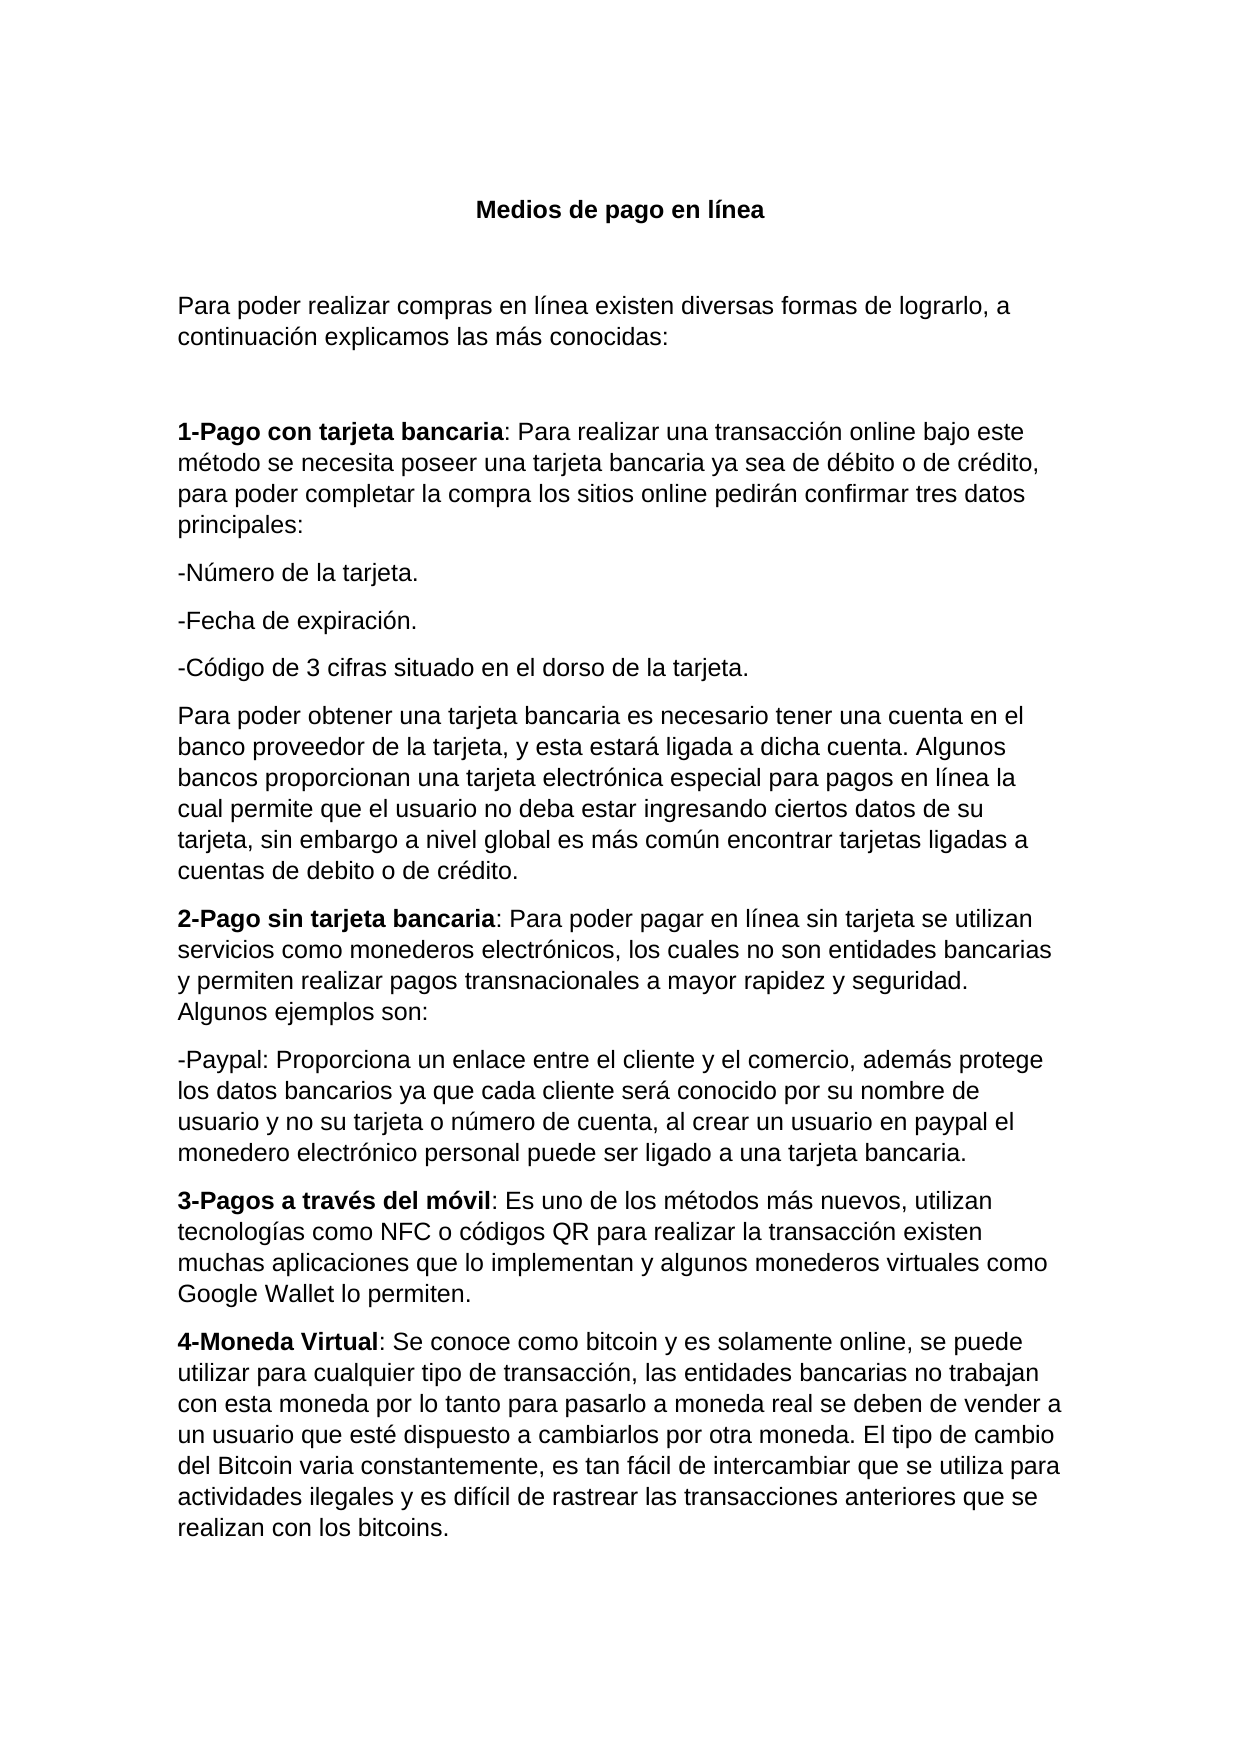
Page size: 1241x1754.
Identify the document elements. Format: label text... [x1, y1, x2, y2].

text Medios de pago en línea [177, 195, 1063, 224]
text -Código de 3 cifras situado en el dorso de la tarjeta. [177, 653, 1063, 682]
text 2-Pago sin tarjeta bancaria: Para poder pagar en línea sin tarjeta se utilizan servicios como monederos electrónicos, los cuales no son entidades bancarias y permiten realizar pagos transnacionales a mayor rapidez y seguridad. Algunos ejemplos son: [177, 904, 1063, 1026]
text -Paypal: Proporciona un enlace entre el cliente y el comercio, además protege los datos bancarios ya que cada cliente será conocido por su nombre de usuario y no su tarjeta o número de cuenta, al crear un usuario en paypal el monedero electrónico personal puede ser ligado a una tarjeta bancaria. [177, 1045, 1063, 1167]
text Para poder realizar compras en línea existen diversas formas de lograrlo, a continuación explicamos las más conocidas: [177, 291, 1063, 351]
text -Fecha de expiración. [177, 606, 1063, 634]
text 1-Pago con tarjeta bancaria: Para realizar una transacción online bajo este método se necesita poseer una tarjeta bancaria ya sea de débito o de crédito, para poder completar la compra los sitios online pedirán confirmar tres datos principales: [177, 417, 1063, 539]
text -Número de la tarjeta. [177, 558, 1063, 587]
text Para poder obtener una tarjeta bancaria es necesario tener una cuenta en el banco proveedor de la tarjeta, y esta estará ligada a dicha cuenta. Algunos bancos proporcionan una tarjeta electrónica especial para pagos en línea la cual permite que el usuario no deba estar ingresando ciertos datos de su tarjeta, sin embargo a nivel global es más común encontrar tarjetas ligadas a cuentas de debito o de crédito. [177, 701, 1063, 885]
text 3-Pagos a través del móvil: Es uno de los métodos más nuevos, utilizan tecnologías como NFC o códigos QR para realizar la transacción existen muchas aplicaciones que lo implementan y algunos monederos virtuales como Google Wallet lo permiten. [177, 1186, 1063, 1308]
text 4-Moneda Virtual: Se conoce como bitcoin y es solamente online, se puede utilizar para cualquier tipo de transacción, las entidades bancarias no trabajan con esta moneda por lo tanto para pasarlo a moneda real se deben de vender a un usuario que esté dispuesto a cambiarlos por otra moneda. El tipo de cambio del Bitcoin varia constantemente, es tan fácil de intercambiar que se utiliza para actividades ilegales y es difícil de rastrear las transacciones anteriores que se realizan con los bitcoins. [177, 1327, 1063, 1542]
